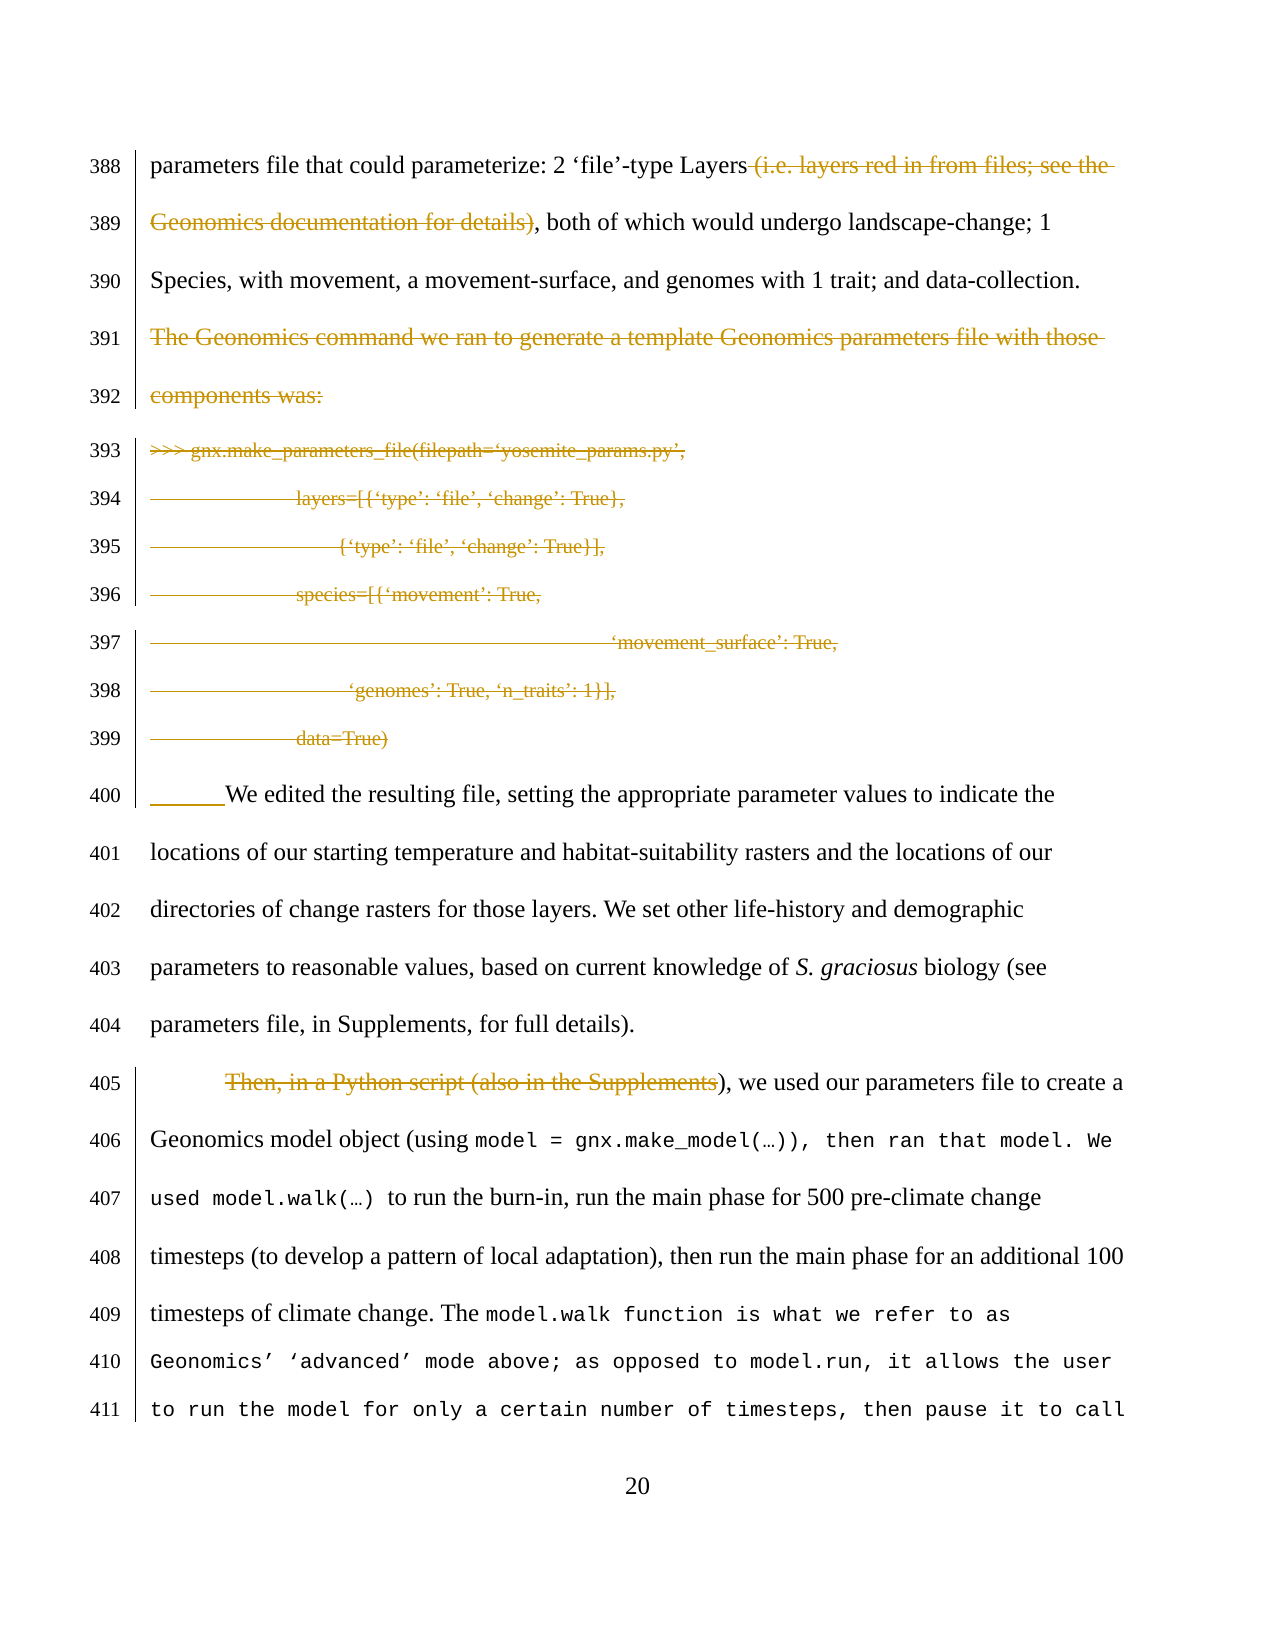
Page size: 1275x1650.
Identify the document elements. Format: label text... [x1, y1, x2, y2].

text We edited the resulting file, setting the appropriate parameter values to indicate the locations of our starting temperature and habitat-suitability rasters and the locations of our directories of change rasters for those layers. We set other life-history and demographic parameters to reasonable values, based on current knowledge of S. graciosus biology (see parameters file, in Supplements, for full details). [150, 630, 1125, 1038]
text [150, 1067, 1125, 1422]
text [150, 150, 1125, 409]
